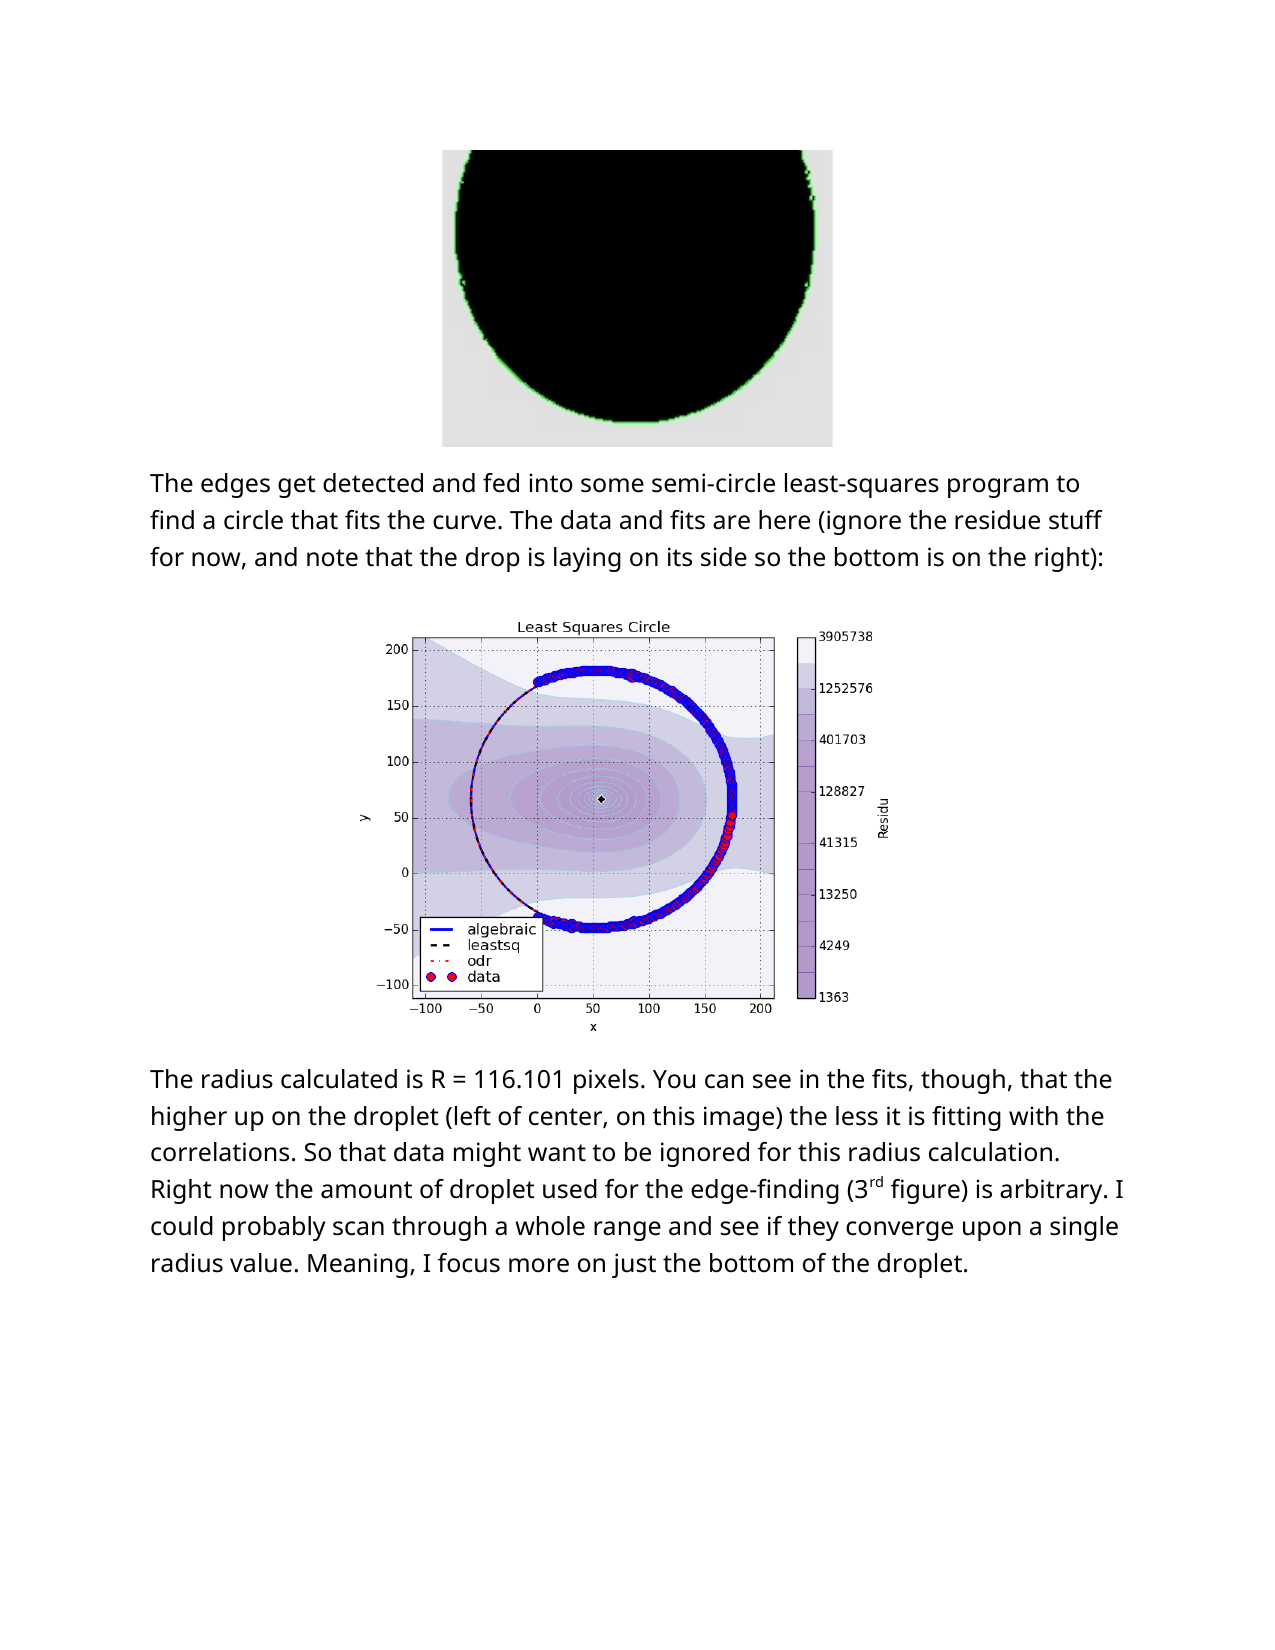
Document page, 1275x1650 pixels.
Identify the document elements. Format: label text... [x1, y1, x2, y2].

text The radius calculated is R = 116.101 pixels. You can see in the fits, though, that the higher up on the droplet (left of center, on this image) the less it is fitting with the correlations. So that data might want to be ignored for this radius calculation. Right now the amount of droplet used for the edge-finding (3rd figure) is arbitrary. I could probably scan through a whole range and see if they converge upon a single radius value. Meaning, I focus more on just the bottom of the droplet. [150, 1062, 1125, 1279]
picture [442, 150, 833, 447]
text The edges get detected and fed into some semi-circle least-squares program to find a circle that fits the curve. The data and fits are here (ignore the residue stuff for now, and note that the drop is laying on its side so the bottom is on the right): [150, 466, 1125, 573]
picture [337, 592, 938, 1043]
